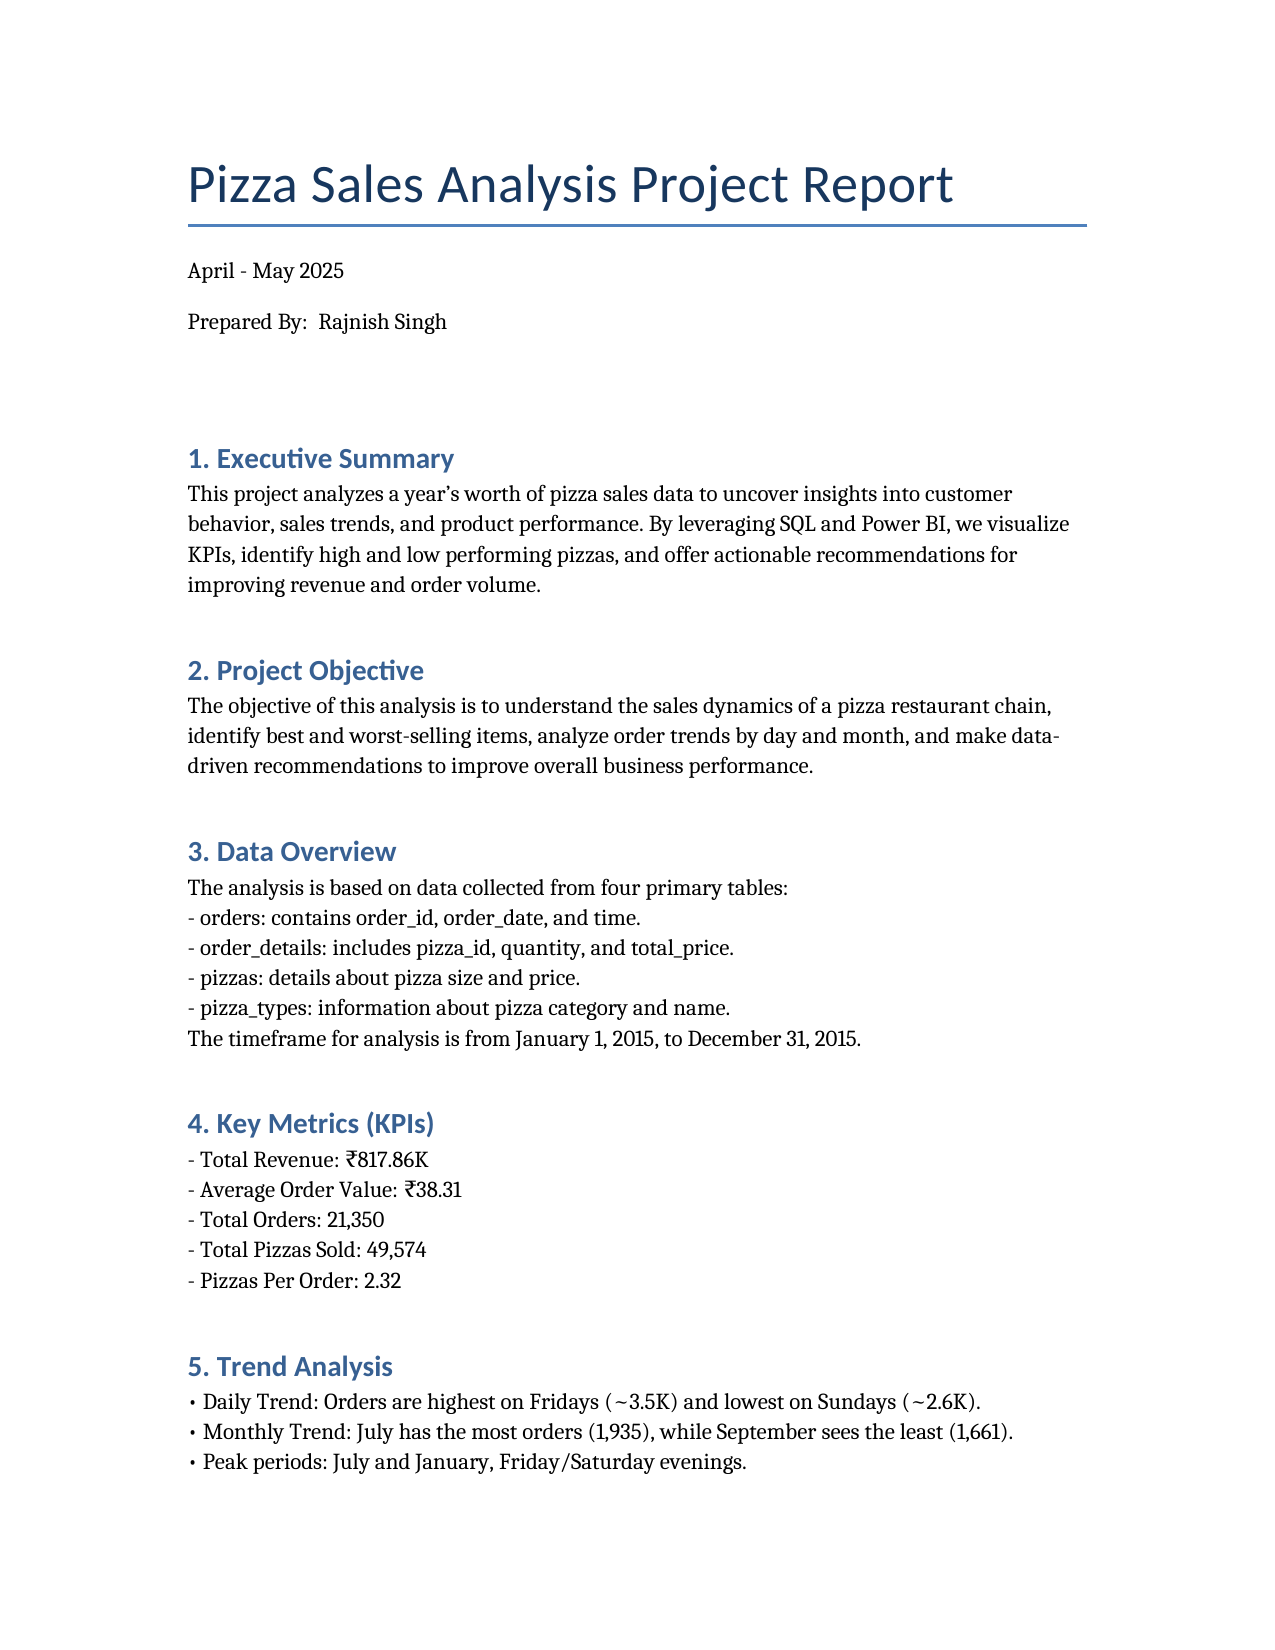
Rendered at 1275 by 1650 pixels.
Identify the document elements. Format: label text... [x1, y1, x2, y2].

title Pizza Sales Analysis Project Report [187, 150, 1087, 227]
subtitle 5. Trend Analysis [187, 1348, 1087, 1383]
text The analysis is based on data collected from four primary tables: - orders: contains order_id, order_date, and time. - order_details: includes pizza_id, quantity, and total_price. - pizzas: details about pizza size and price. - pizza_types: information about pizza category and name. The timeframe for analysis is from January 1, 2015, to December 31, 2015. [187, 874, 1087, 1052]
subtitle 2. Project Objective [187, 652, 1087, 687]
subtitle 4. Key Metrics (KPIs) [187, 1106, 1087, 1141]
text This project analyzes a year’s worth of pizza sales data to uncover insights into customer behavior, sales trends, and product performance. By leveraging SQL and Power BI, we visualize KPIs, identify high and low performing pizzas, and offer actionable recommendations for improving revenue and order volume. [187, 481, 1087, 598]
subtitle 3. Data Overview [187, 833, 1087, 869]
text The objective of this analysis is to understand the sales dynamics of a pizza restaurant chain, identify best and worst-selling items, analyze order trends by day and month, and make data-driven recommendations to improve overall business performance. [187, 693, 1087, 779]
text - Total Revenue: ₹817.86K - Average Order Value: ₹38.31 - Total Orders: 21,350 - Total Pizzas Sold: 49,574 - Pizzas Per Order: 2.32 [187, 1147, 1087, 1294]
text April - May 2025 [187, 258, 1087, 284]
text Prepared By: Rajnish Singh [187, 309, 1087, 335]
subtitle 1. Executive Summary [187, 440, 1087, 476]
text • Daily Trend: Orders are highest on Fridays (~3.5K) and lowest on Sundays (~2.6K). • Monthly Trend: July has the most orders (1,935), while September sees the least (1,661). • Peak periods: July and January, Friday/Saturday evenings. [187, 1388, 1087, 1475]
